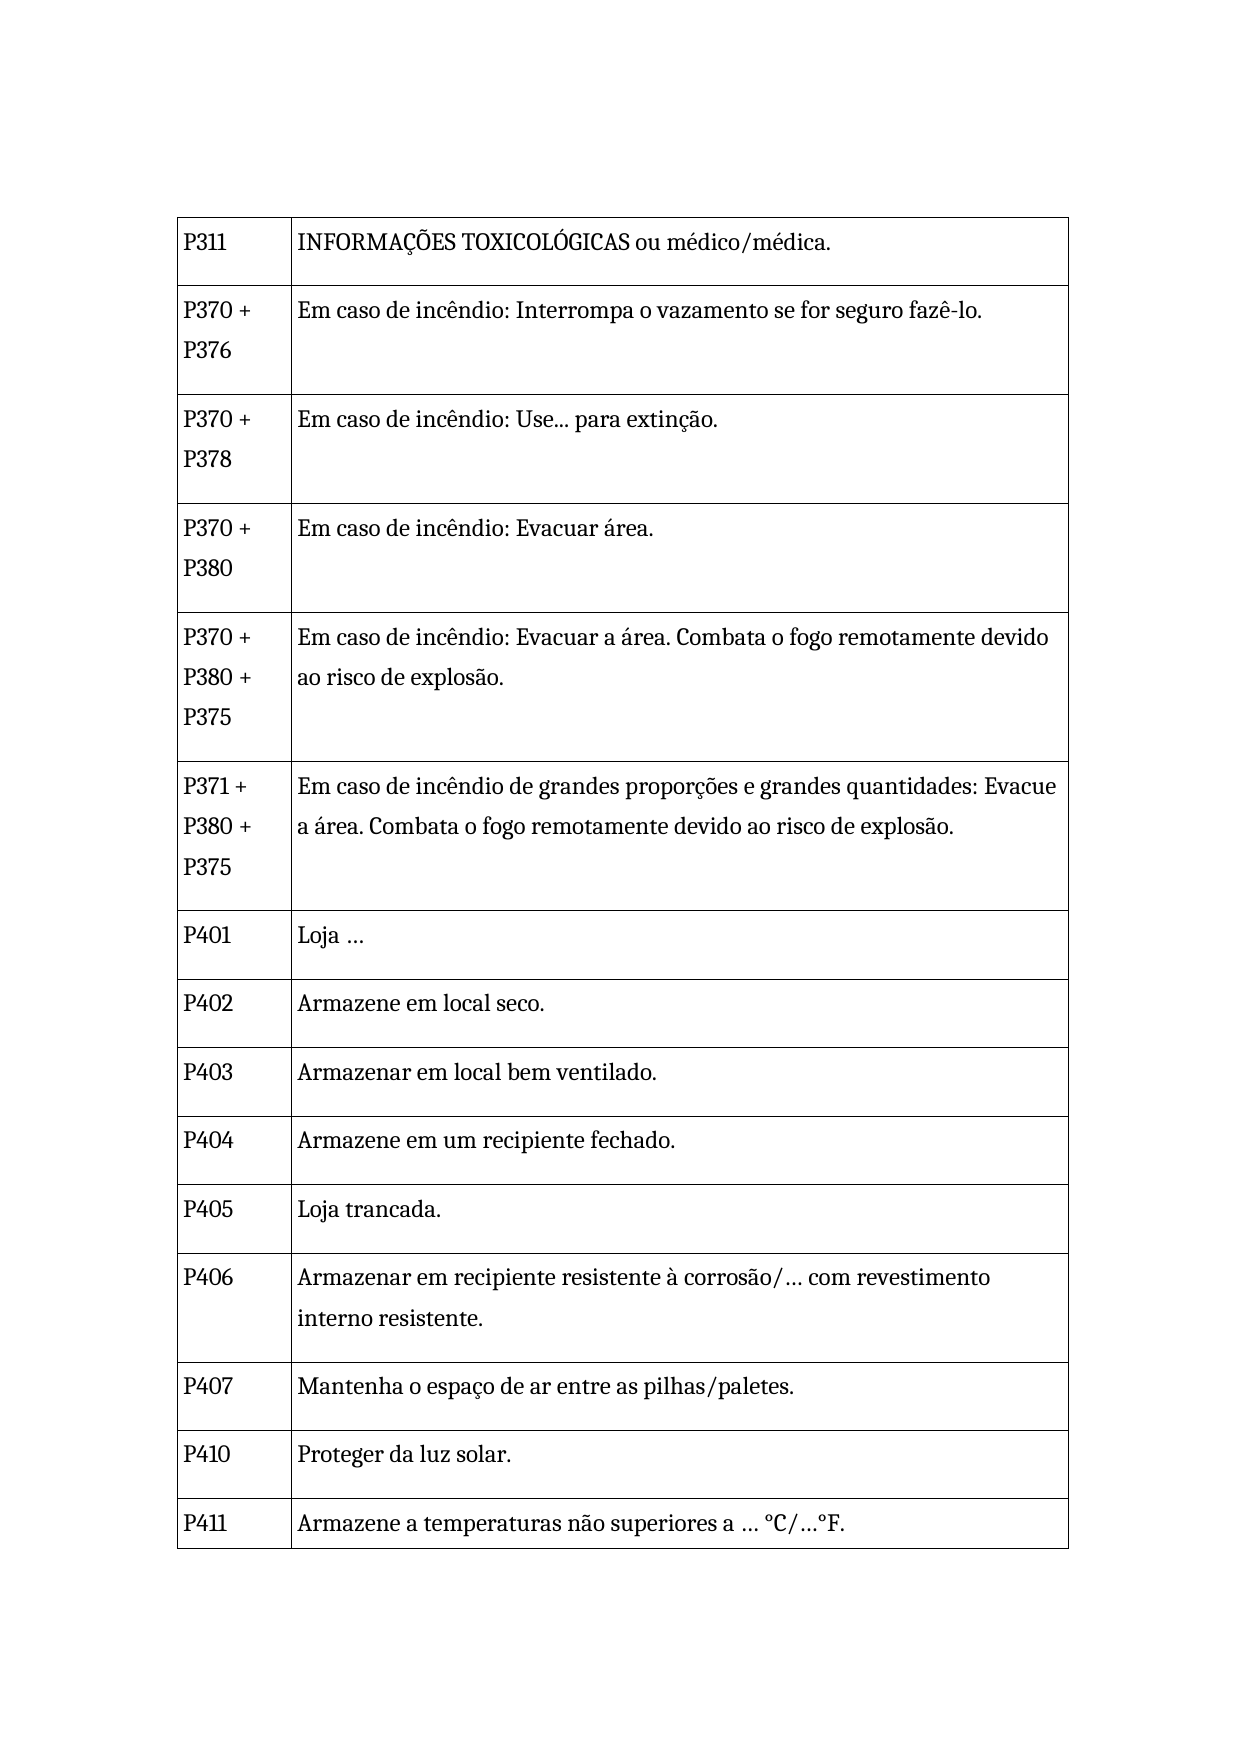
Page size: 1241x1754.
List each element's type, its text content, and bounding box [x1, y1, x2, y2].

table_cell P403 [178, 1048, 291, 1116]
table_cell P411 [178, 1499, 291, 1548]
table_cell P401 [178, 911, 291, 979]
table_cell Em caso de incêndio: Evacuar a área. Combata o fogo remotamente devido ao risco de explosão. [292, 613, 1068, 761]
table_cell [292, 1499, 1068, 1548]
table_cell Em caso de incêndio: Evacuar área. [292, 504, 1068, 612]
table_cell Loja … [292, 911, 1068, 979]
table_cell Em caso de incêndio: Interrompa o vazamento se for seguro fazê-lo. [292, 286, 1068, 394]
table_cell P410 [178, 1431, 291, 1498]
table_cell P404 [178, 1117, 291, 1184]
table_cell Em caso de incêndio: Use... para extinção. [292, 395, 1068, 503]
table_cell P406 [178, 1254, 291, 1361]
table_cell P342 + P311 [178, 218, 291, 285]
table_cell P407 [178, 1363, 291, 1430]
table_cell Armazenar em local bem ventilado. [292, 1048, 1068, 1116]
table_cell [292, 218, 1068, 285]
table_cell Proteger da luz solar. [292, 1431, 1068, 1498]
table_cell P370 + P380 + P375 [178, 613, 291, 761]
table_cell P370 + P376 [178, 286, 291, 394]
table_cell Armazenar em recipiente resistente à corrosão/… com revestimento interno resistente. [292, 1254, 1068, 1361]
table_cell Loja trancada. [292, 1185, 1068, 1252]
table_cell P370 + P378 [178, 395, 291, 503]
table_cell Armazene em local seco. [292, 980, 1068, 1047]
table_cell P371 + P380 + P375 [178, 762, 291, 910]
table_cell Armazene em um recipiente fechado. [292, 1117, 1068, 1184]
table_cell P402 [178, 980, 291, 1047]
table_cell P370 + P380 [178, 504, 291, 612]
table_cell Mantenha o espaço de ar entre as pilhas/paletes. [292, 1363, 1068, 1430]
table_cell P405 [178, 1185, 291, 1252]
table_cell Em caso de incêndio de grandes proporções e grandes quantidades: Evacue a área. Combata o fogo remotamente devido ao risco de explosão. [292, 762, 1068, 910]
